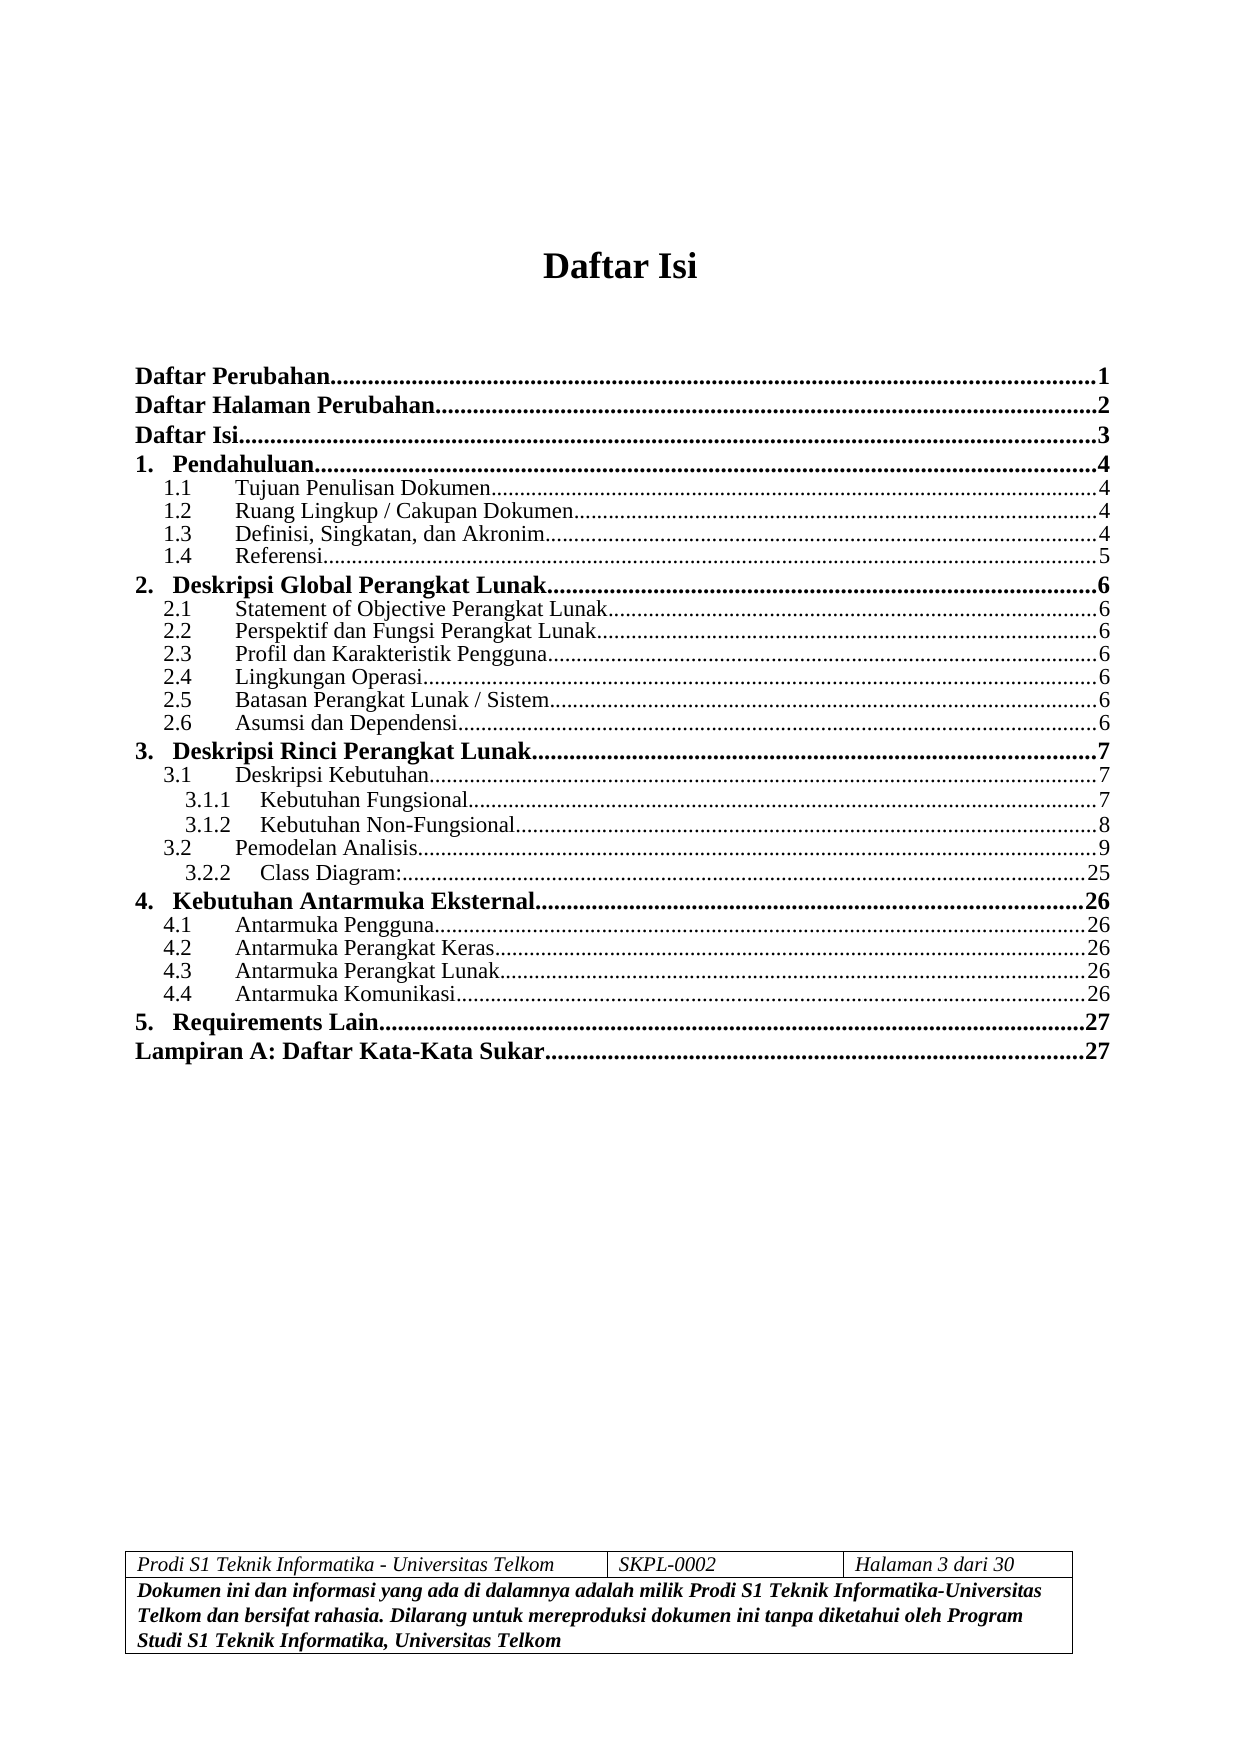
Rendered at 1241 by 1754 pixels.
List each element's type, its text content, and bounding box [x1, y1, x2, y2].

subtitle Daftar Isi [135, 243, 1105, 286]
